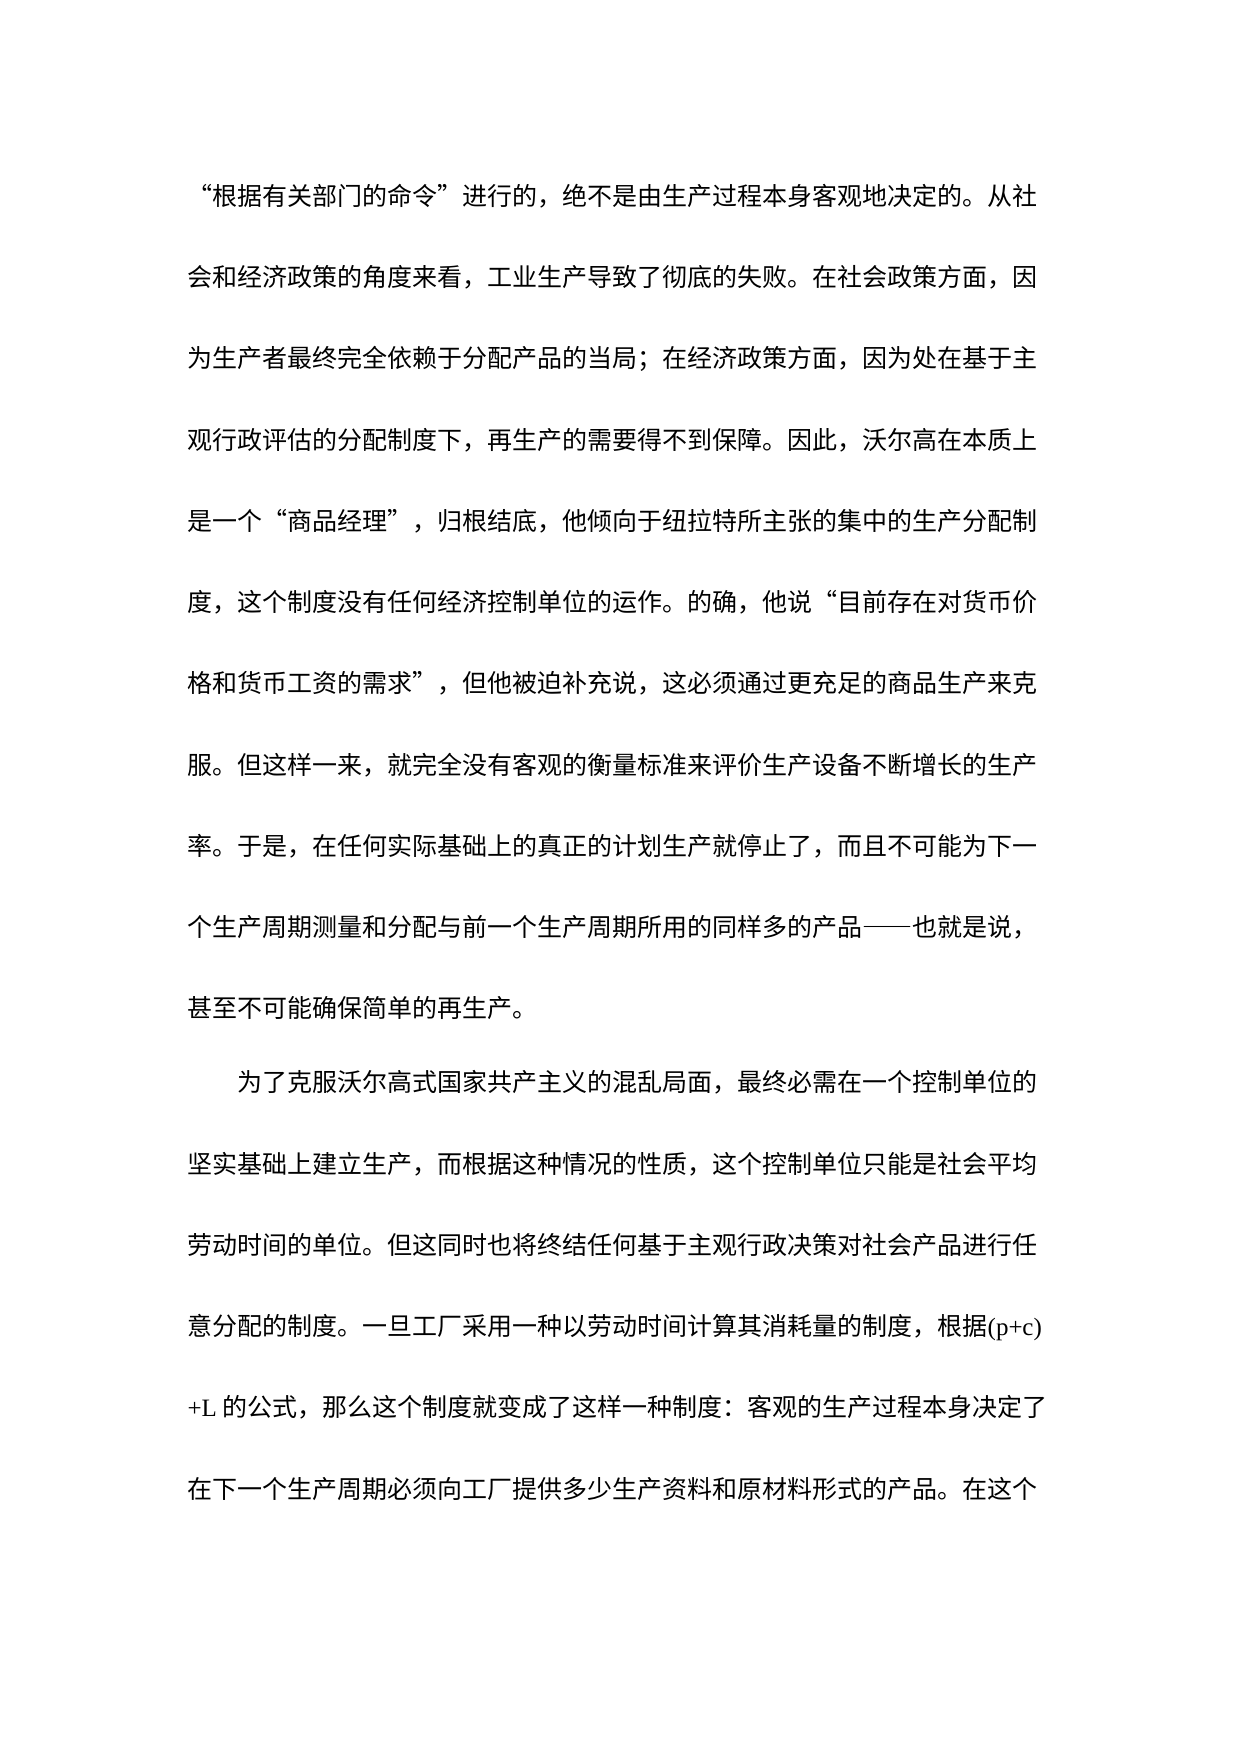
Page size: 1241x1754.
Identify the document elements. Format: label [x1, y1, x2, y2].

text [187, 162, 1053, 1039]
text [187, 1048, 1053, 1520]
